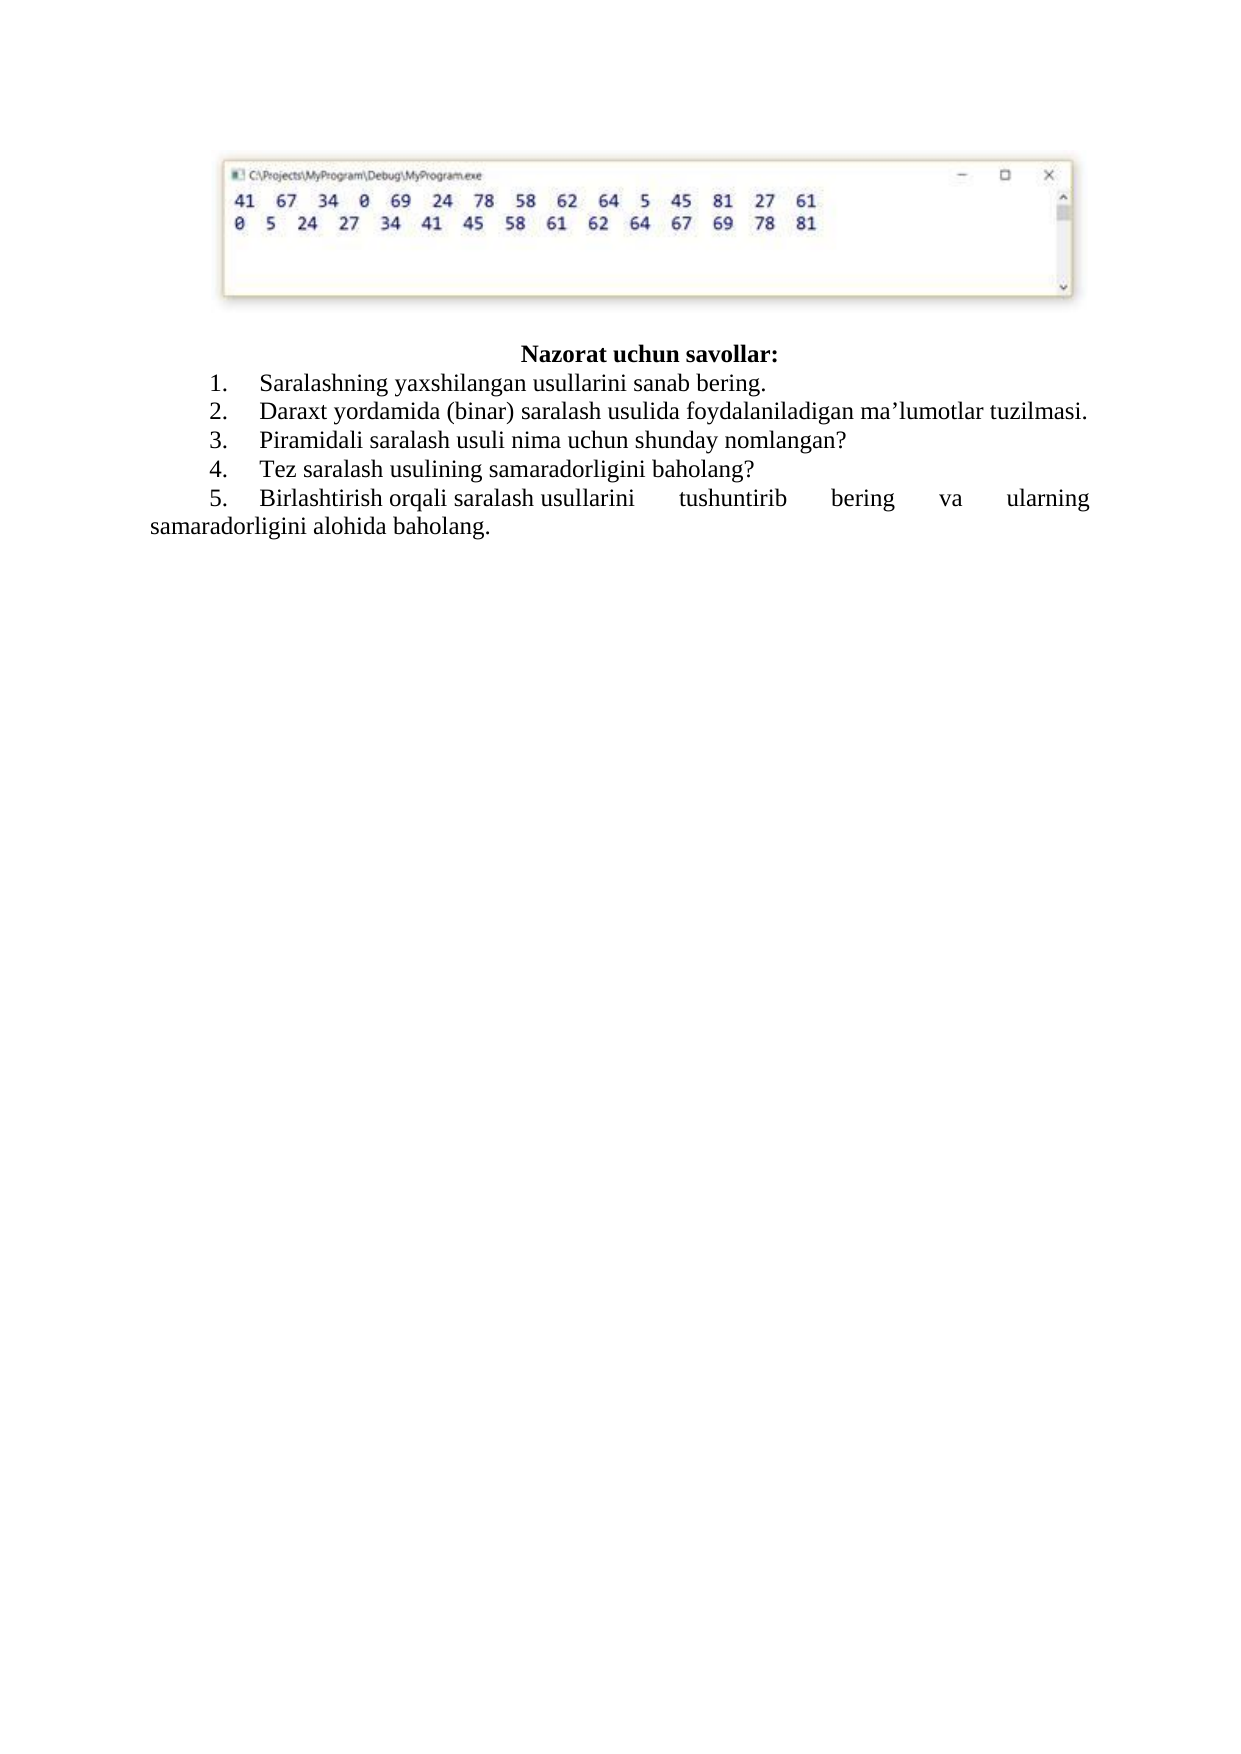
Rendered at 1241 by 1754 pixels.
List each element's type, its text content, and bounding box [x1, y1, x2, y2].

text 4. Tez saralash usulining samaradorligini baholang? [150, 454, 1090, 483]
text 2. Daraxt yordamida (binar) saralash usulida foydalaniladigan ma’lumotlar tuzilmasi. [150, 396, 1090, 425]
text 3. Piramidali saralash usuli nima uchun shunday nomlangan? [150, 425, 1090, 454]
text 1. Saralashning yaxshilangan usullarini sanab bering. [150, 368, 1090, 396]
text 5. Birlashtirish orqali saralash usullarini tushuntirib bering va ularning samaradorligini alohida baholang. [150, 483, 1090, 540]
picture [211, 150, 1088, 313]
text Nazorat uchun savollar: [150, 339, 1090, 368]
